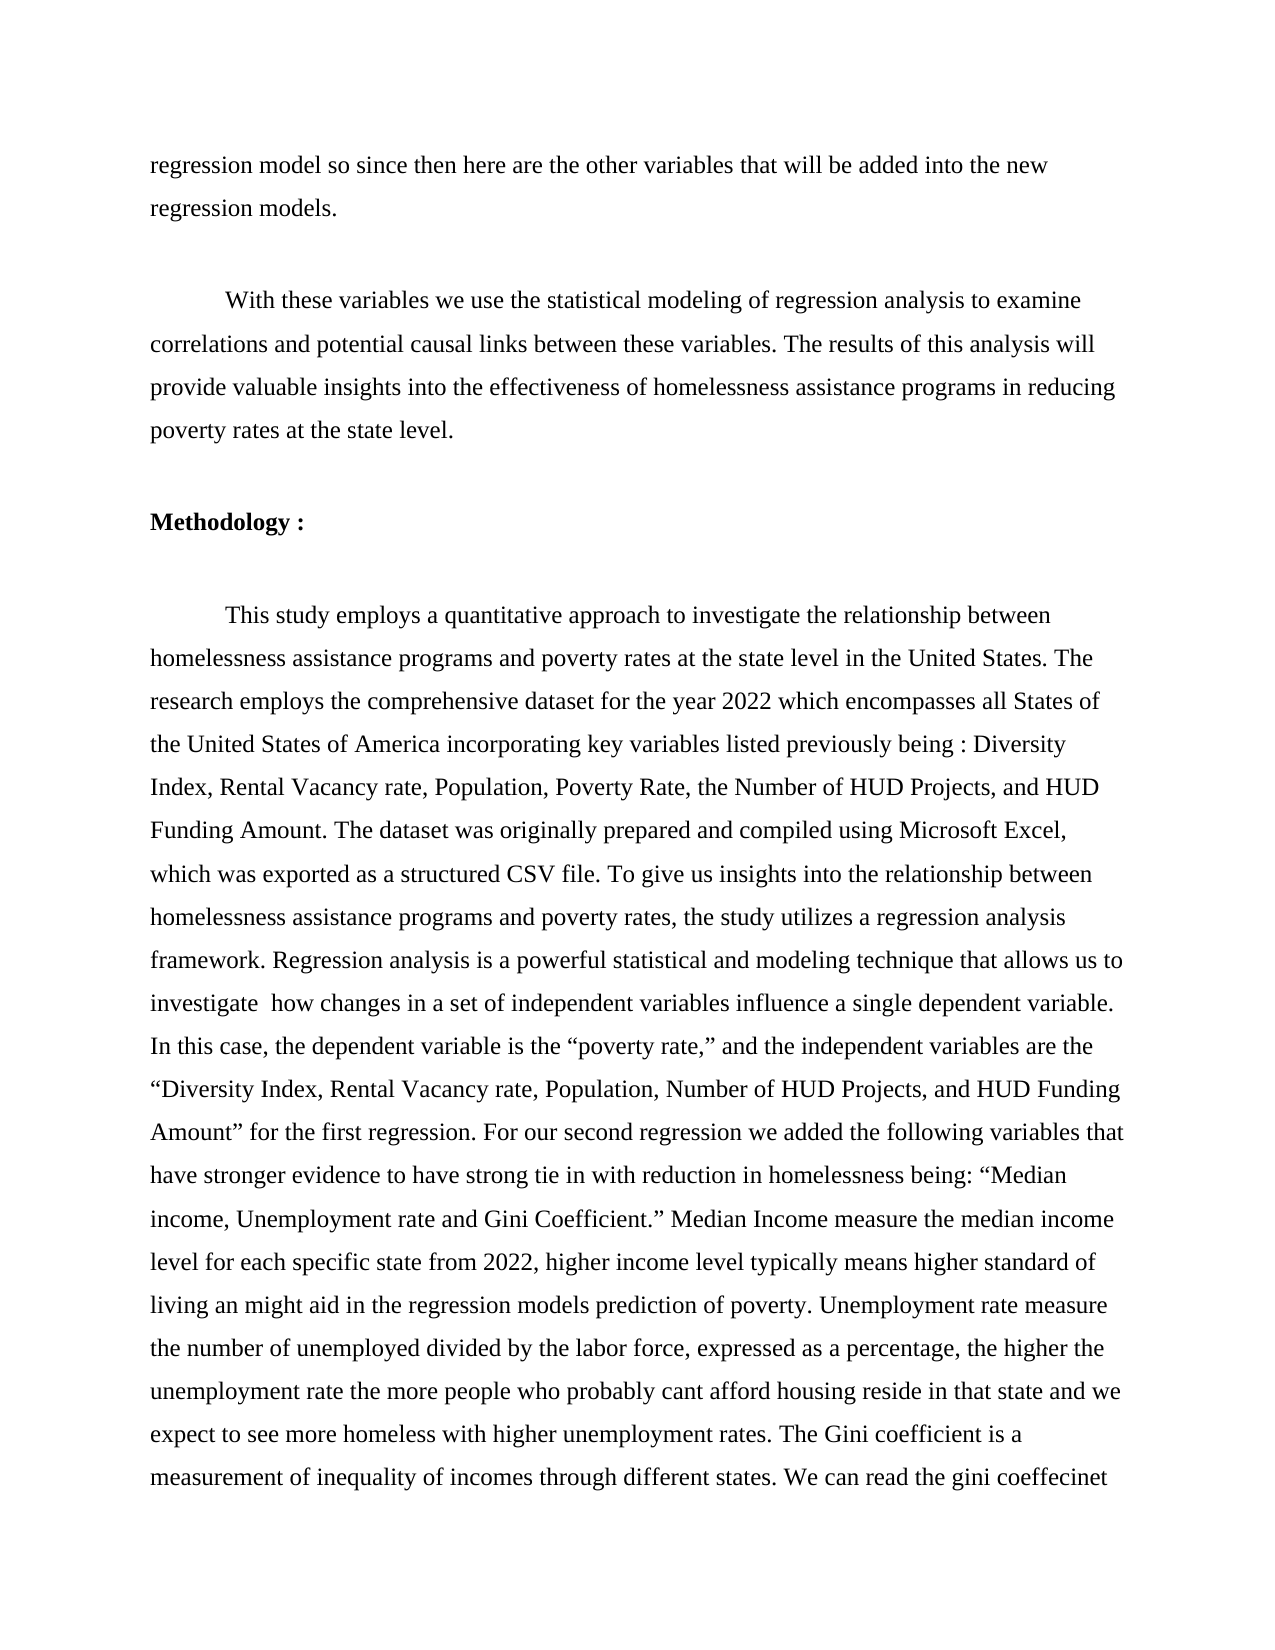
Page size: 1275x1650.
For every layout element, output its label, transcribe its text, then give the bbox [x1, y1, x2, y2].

text With these variables we use the statistical modeling of regression analysis to examine correlations and potential causal links between these variables. The results of this analysis will provide valuable insights into the effectiveness of homelessness assistance programs in reducing poverty rates at the state level. [150, 286, 1125, 444]
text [150, 150, 1125, 222]
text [150, 600, 1125, 1491]
text Methodology : [150, 507, 1125, 536]
